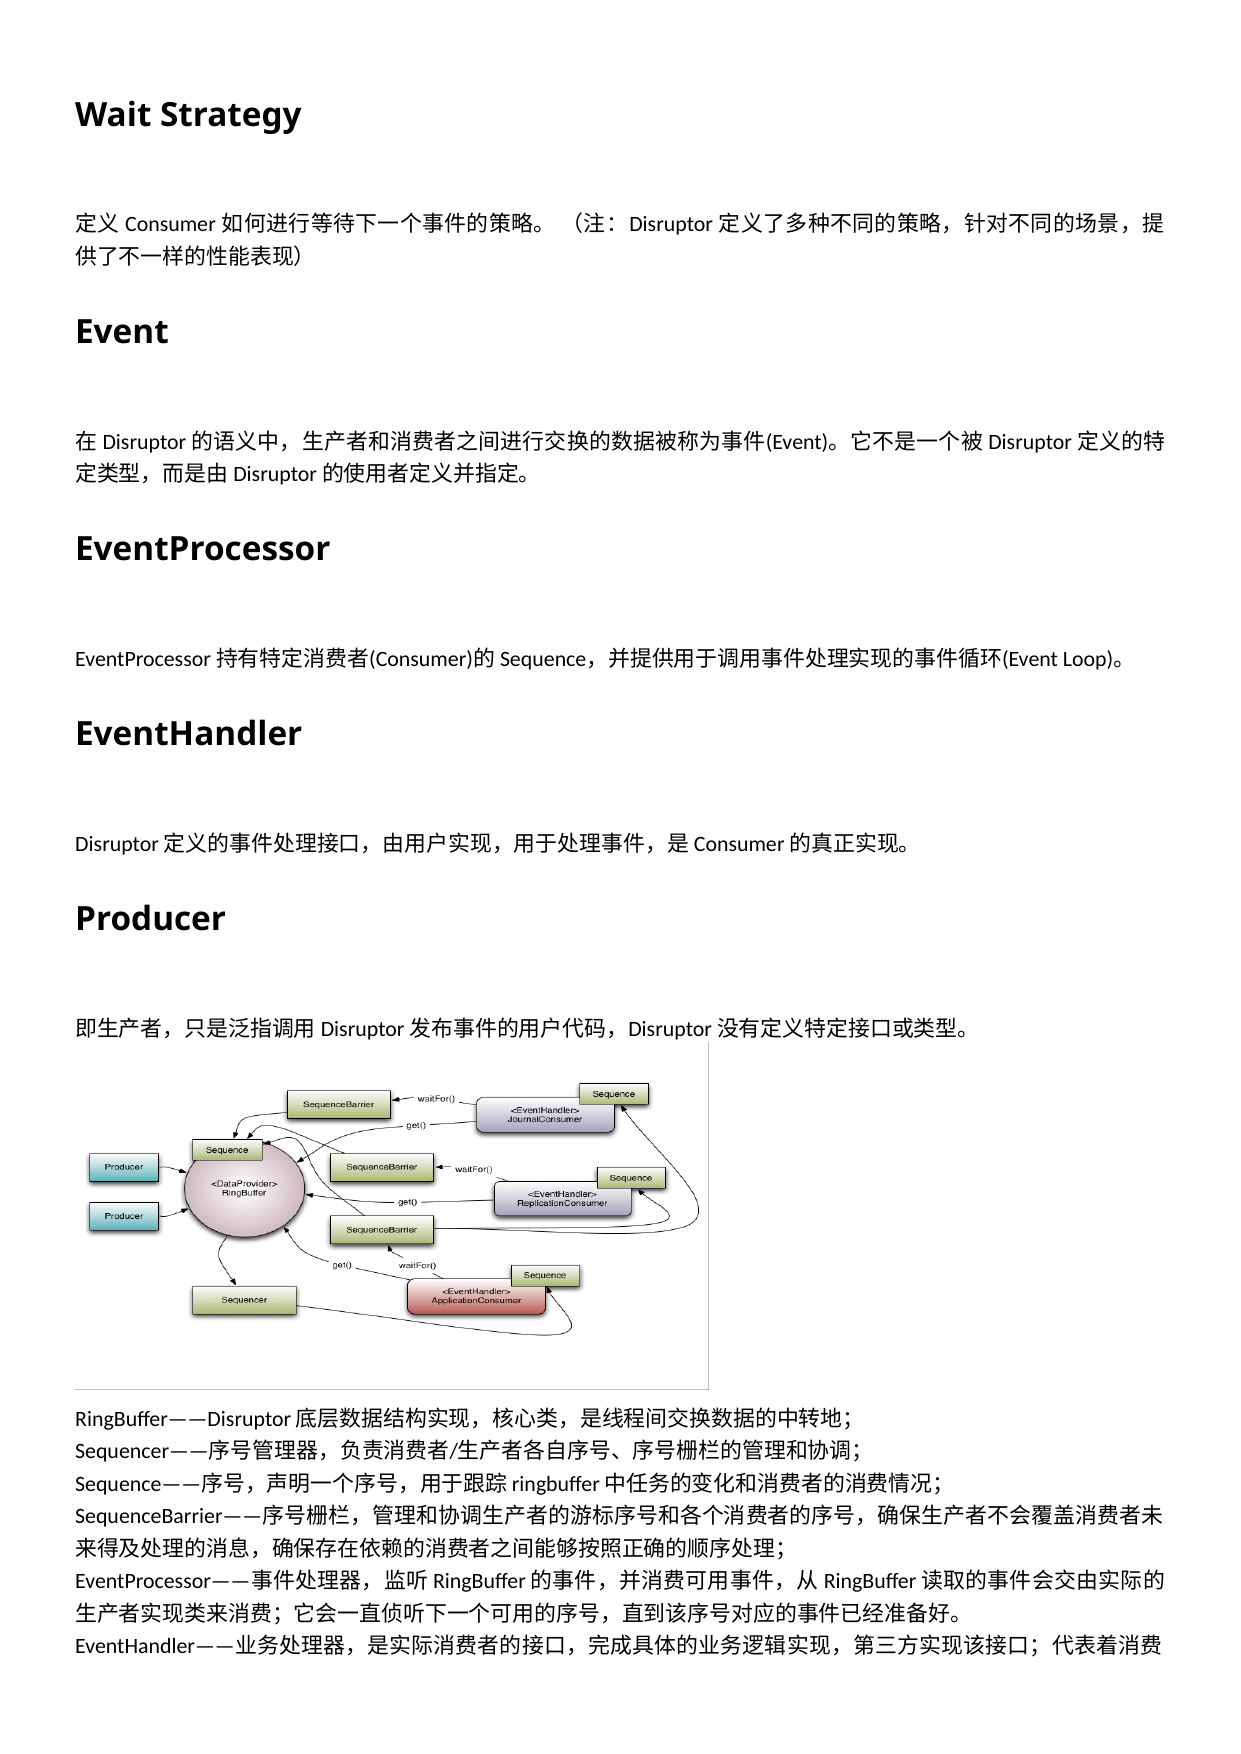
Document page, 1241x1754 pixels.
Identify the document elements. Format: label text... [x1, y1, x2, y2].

text 定义 Consumer 如何进行等待下一个事件的策略。 （注：Disruptor 定义了多种不同的策略，针对不同的场景，提供了不一样的性能表现） [75, 206, 1165, 271]
subtitle Event [75, 298, 1165, 363]
text Sequence——序号，声明一个序号，用于跟踪ringbuffer中任务的变化和消费者的消费情况； [75, 1465, 1165, 1498]
text Disruptor 定义的事件处理接口，由用户实现，用于处理事件，是 Consumer 的真正实现。 [75, 825, 1165, 858]
text 即生产者，只是泛指调用 Disruptor 发布事件的用户代码，Disruptor 没有定义特定接口或类型。 [75, 1010, 1165, 1043]
picture [75, 1042, 709, 1390]
text EventProcessor——事件处理器，监听RingBuffer的事件，并消费可用事件，从RingBuffer读取的事件会交由实际的生产者实现类来消费；它会一直侦听下一个可用的序号，直到该序号对应的事件已经准备好。 [75, 1563, 1165, 1628]
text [75, 1628, 1165, 1660]
subtitle EventProcessor [75, 515, 1165, 580]
text 在 Disruptor 的语义中，生产者和消费者之间进行交换的数据被称为事件(Event)。它不是一个被 Disruptor 定义的特定类型，而是由 Disruptor 的使用者定义并指定。 [75, 423, 1165, 488]
text RingBuffer——Disruptor底层数据结构实现，核心类，是线程间交换数据的中转地； [75, 1400, 1165, 1433]
text EventProcessor 持有特定消费者(Consumer)的 Sequence，并提供用于调用事件处理实现的事件循环(Event Loop)。 [75, 641, 1165, 673]
subtitle Wait Strategy [75, 81, 1165, 146]
subtitle EventHandler [75, 700, 1165, 765]
subtitle Producer [75, 885, 1165, 950]
text Sequencer——序号管理器，负责消费者/生产者各自序号、序号栅栏的管理和协调； [75, 1433, 1165, 1465]
text SequenceBarrier——序号栅栏，管理和协调生产者的游标序号和各个消费者的序号，确保生产者不会覆盖消费者未来得及处理的消息，确保存在依赖的消费者之间能够按照正确的顺序处理； [75, 1498, 1165, 1563]
